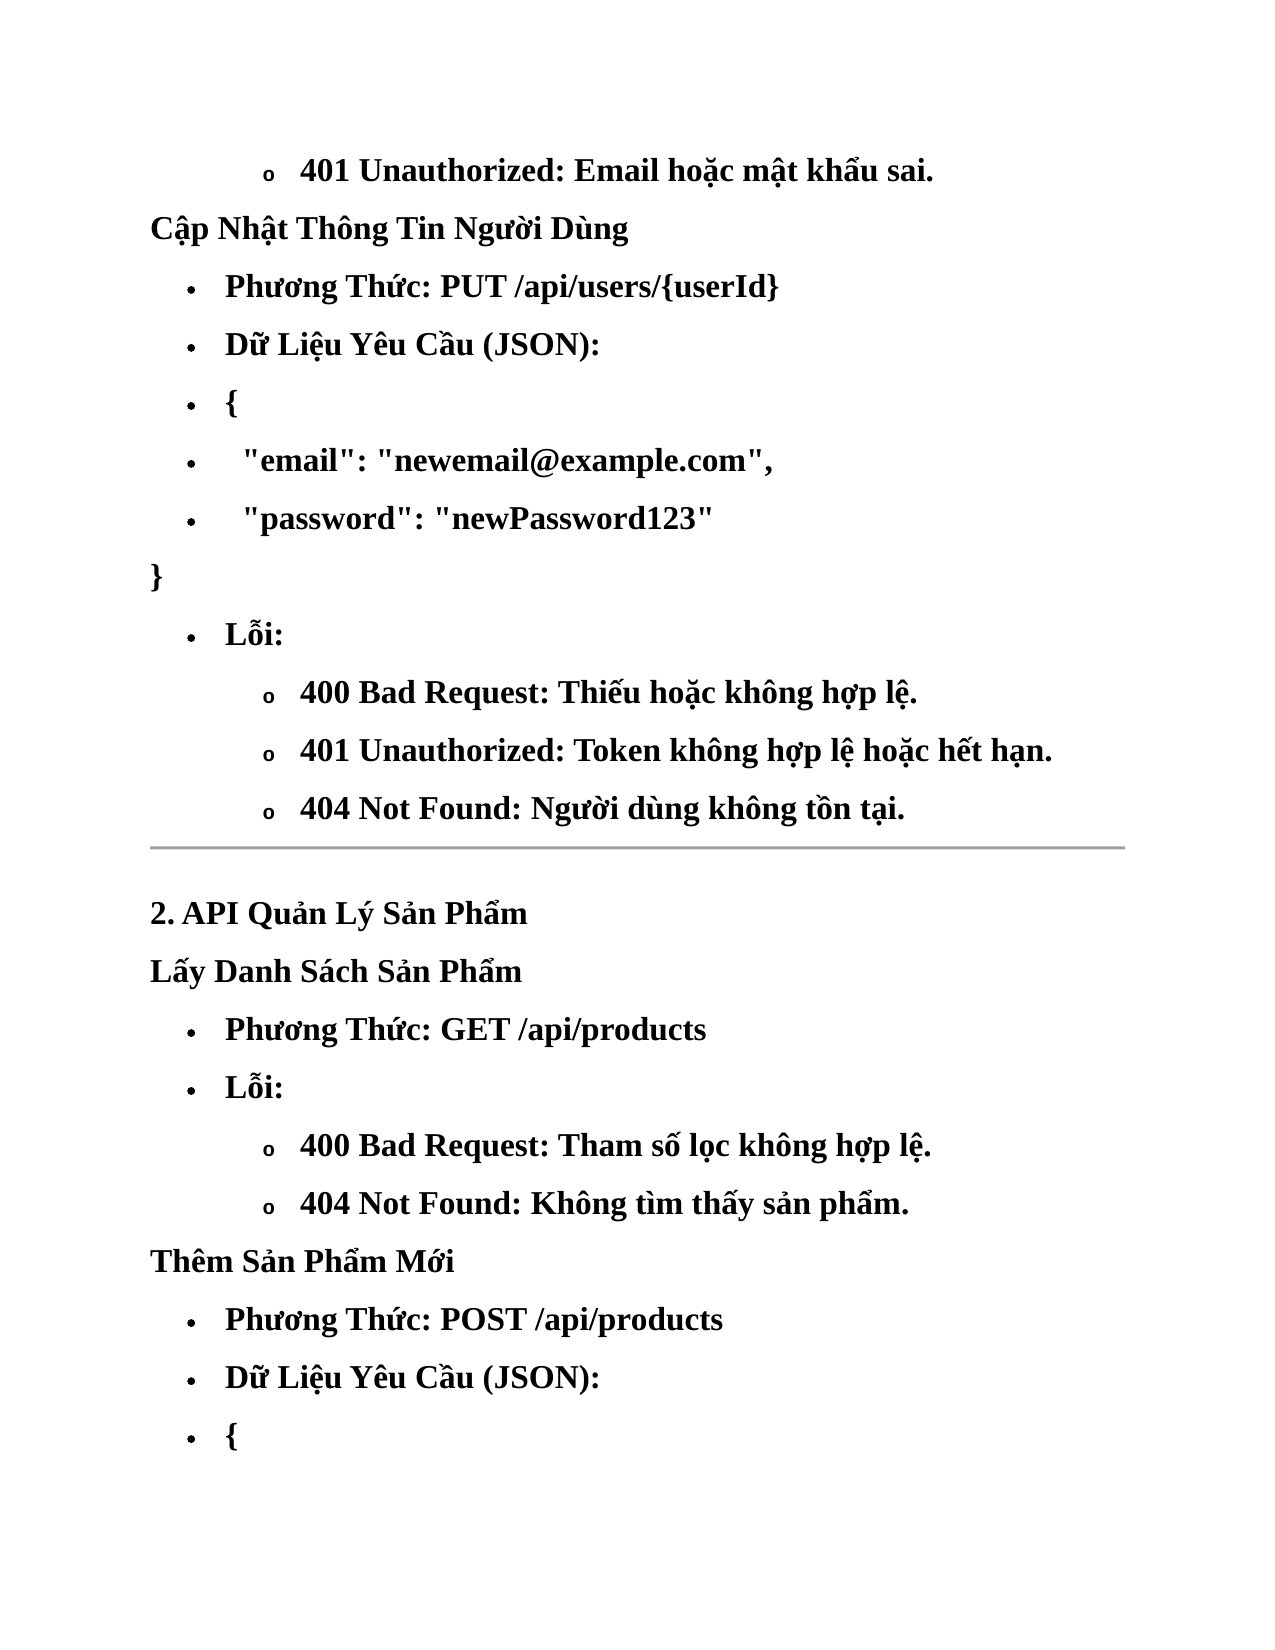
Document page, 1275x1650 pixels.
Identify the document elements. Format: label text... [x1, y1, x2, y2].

list 401 Unauthorized: Email hoặc mật khẩu sai. [262, 150, 1125, 188]
list 400 Bad Request: Tham số lọc không hợp lệ. [262, 1125, 1125, 1163]
list 404 Not Found: Không tìm thấy sản phẩm. [262, 1183, 1125, 1222]
text Thêm Sản Phẩm Mới [150, 1241, 1125, 1279]
list Phương Thức: PUT /api/users/{userId} [187, 266, 1125, 304]
list Dữ Liệu Yêu Cầu (JSON): [187, 324, 1125, 362]
list 401 Unauthorized: Token không hợp lệ hoặc hết hạn. [262, 730, 1125, 768]
list 404 Not Found: Người dùng không tồn tại. [262, 788, 1125, 827]
list "password": "newPassword123" [187, 498, 1125, 536]
list Phương Thức: POST /api/products [187, 1299, 1125, 1338]
list Lỗi: [187, 1067, 1125, 1106]
text 2. API Quản Lý Sản Phẩm [150, 893, 1125, 931]
list Dữ Liệu Yêu Cầu (JSON): [187, 1357, 1125, 1396]
list { [187, 1415, 1125, 1454]
text Lấy Danh Sách Sản Phẩm [150, 951, 1125, 989]
text Cập Nhật Thông Tin Người Dùng [150, 208, 1125, 246]
list 400 Bad Request: Thiếu hoặc không hợp lệ. [262, 672, 1125, 711]
list "email": "newemail@example.com", [187, 440, 1125, 478]
list { [187, 382, 1125, 420]
list Phương Thức: GET /api/products [187, 1009, 1125, 1047]
list Lỗi: [187, 614, 1125, 652]
text } [150, 556, 1125, 594]
